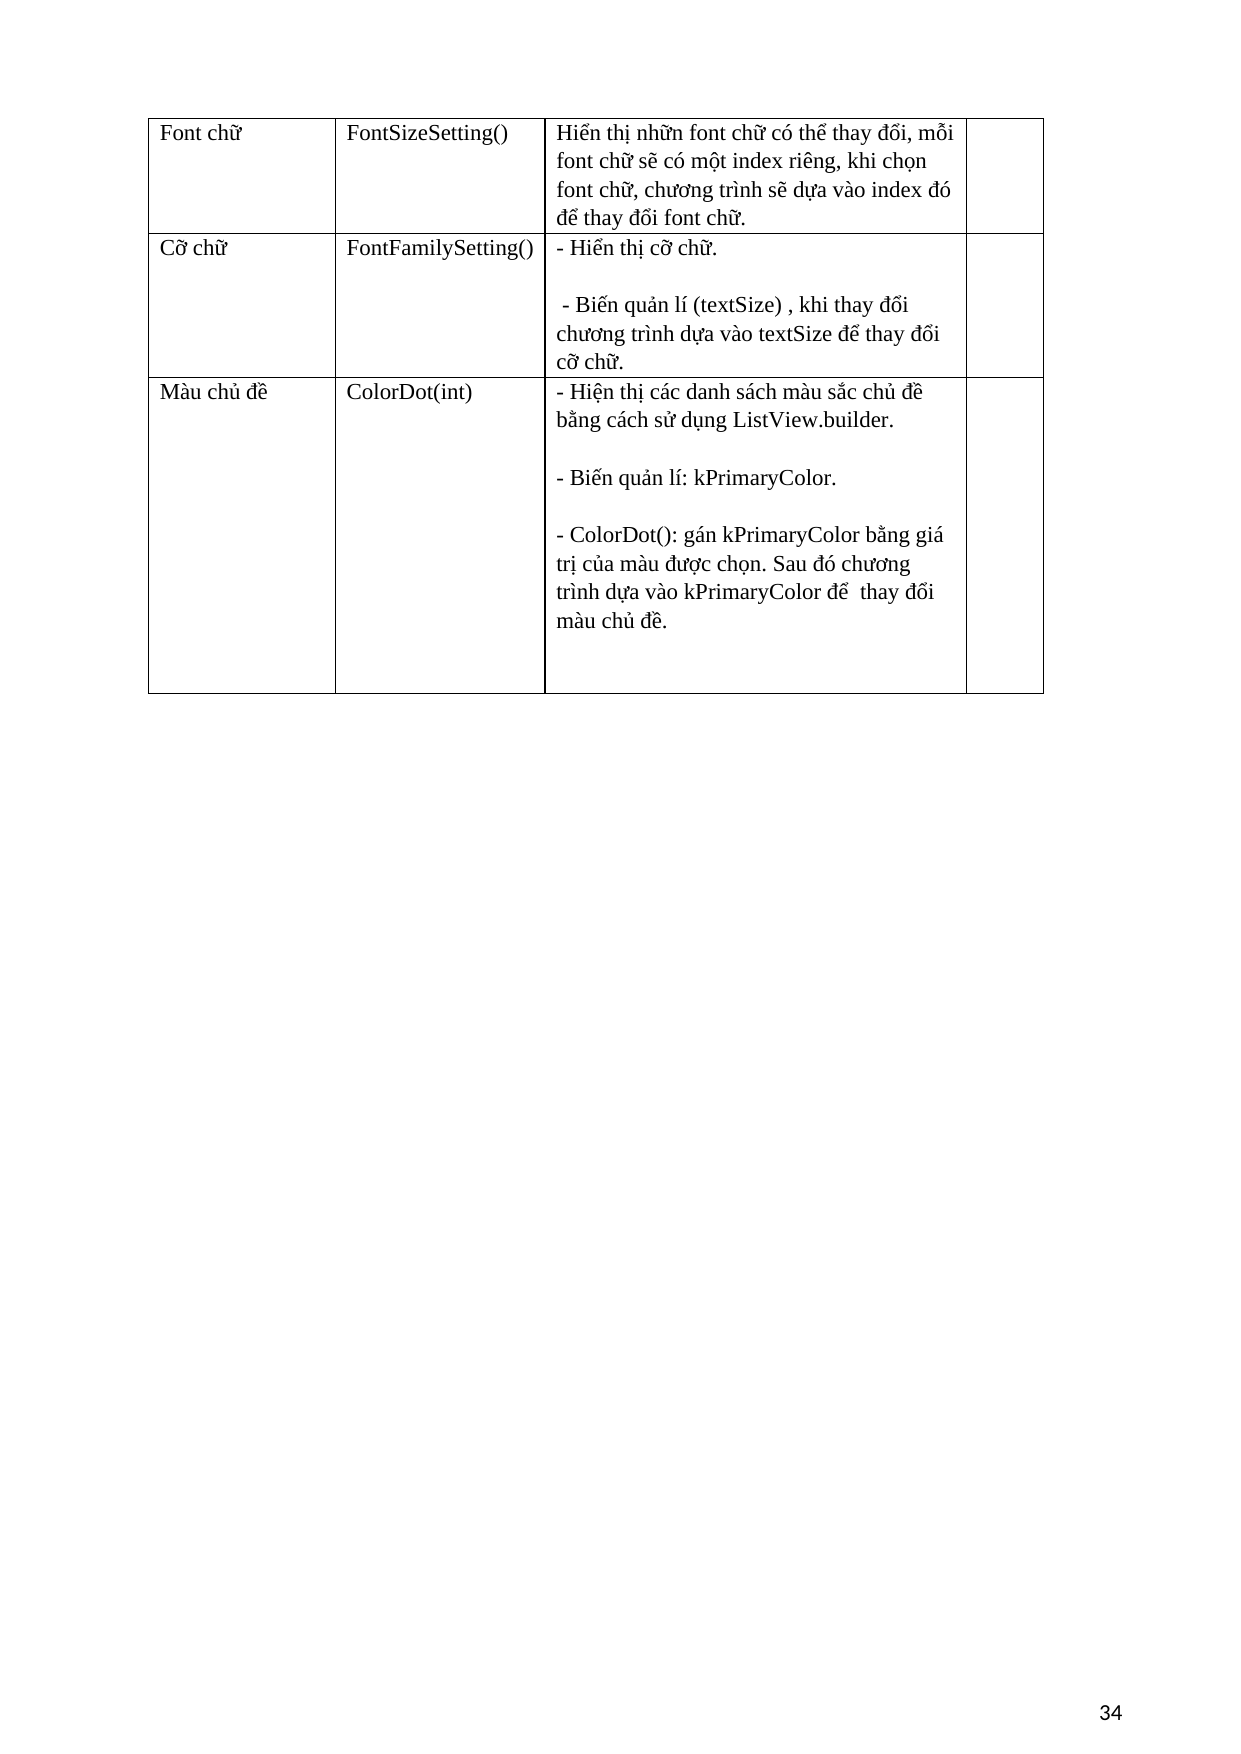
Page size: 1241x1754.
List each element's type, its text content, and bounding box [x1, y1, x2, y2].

table_cell FontFamilySetting() [336, 234, 544, 377]
table_cell ColorDot(int) [336, 378, 544, 693]
table_cell - Hiện thị các danh sách màu sắc chủ đề bằng cách sử dụng ListView.builder. - Biến quản lí: kPrimaryColor. - ColorDot(): gán kPrimaryColor bằng giá trị của màu được chọn. Sau đó chương trình dựa vào kPrimaryColor để thay đổi màu chủ đề. [546, 378, 966, 693]
table_cell Màu chủ đề [149, 378, 335, 693]
table_cell - Hiển thị cỡ chữ. - Biến quản lí (textSize) , khi thay đổi chương trình dựa vào textSize để thay đổi cỡ chữ. [546, 234, 966, 377]
table_cell Hiển thị nhữn font chữ có thể thay đổi, mỗi font chữ sẽ có một index riêng, khi chọn font chữ, chương trình sẽ dựa vào index đó để thay đổi font chữ. [546, 119, 966, 233]
table_cell [967, 378, 1043, 693]
table_cell [967, 234, 1043, 377]
table_cell Cỡ chữ [149, 234, 335, 377]
table_cell FontSizeSetting() [336, 119, 544, 233]
table_cell Font chữ [149, 119, 335, 233]
table_cell [967, 119, 1043, 233]
